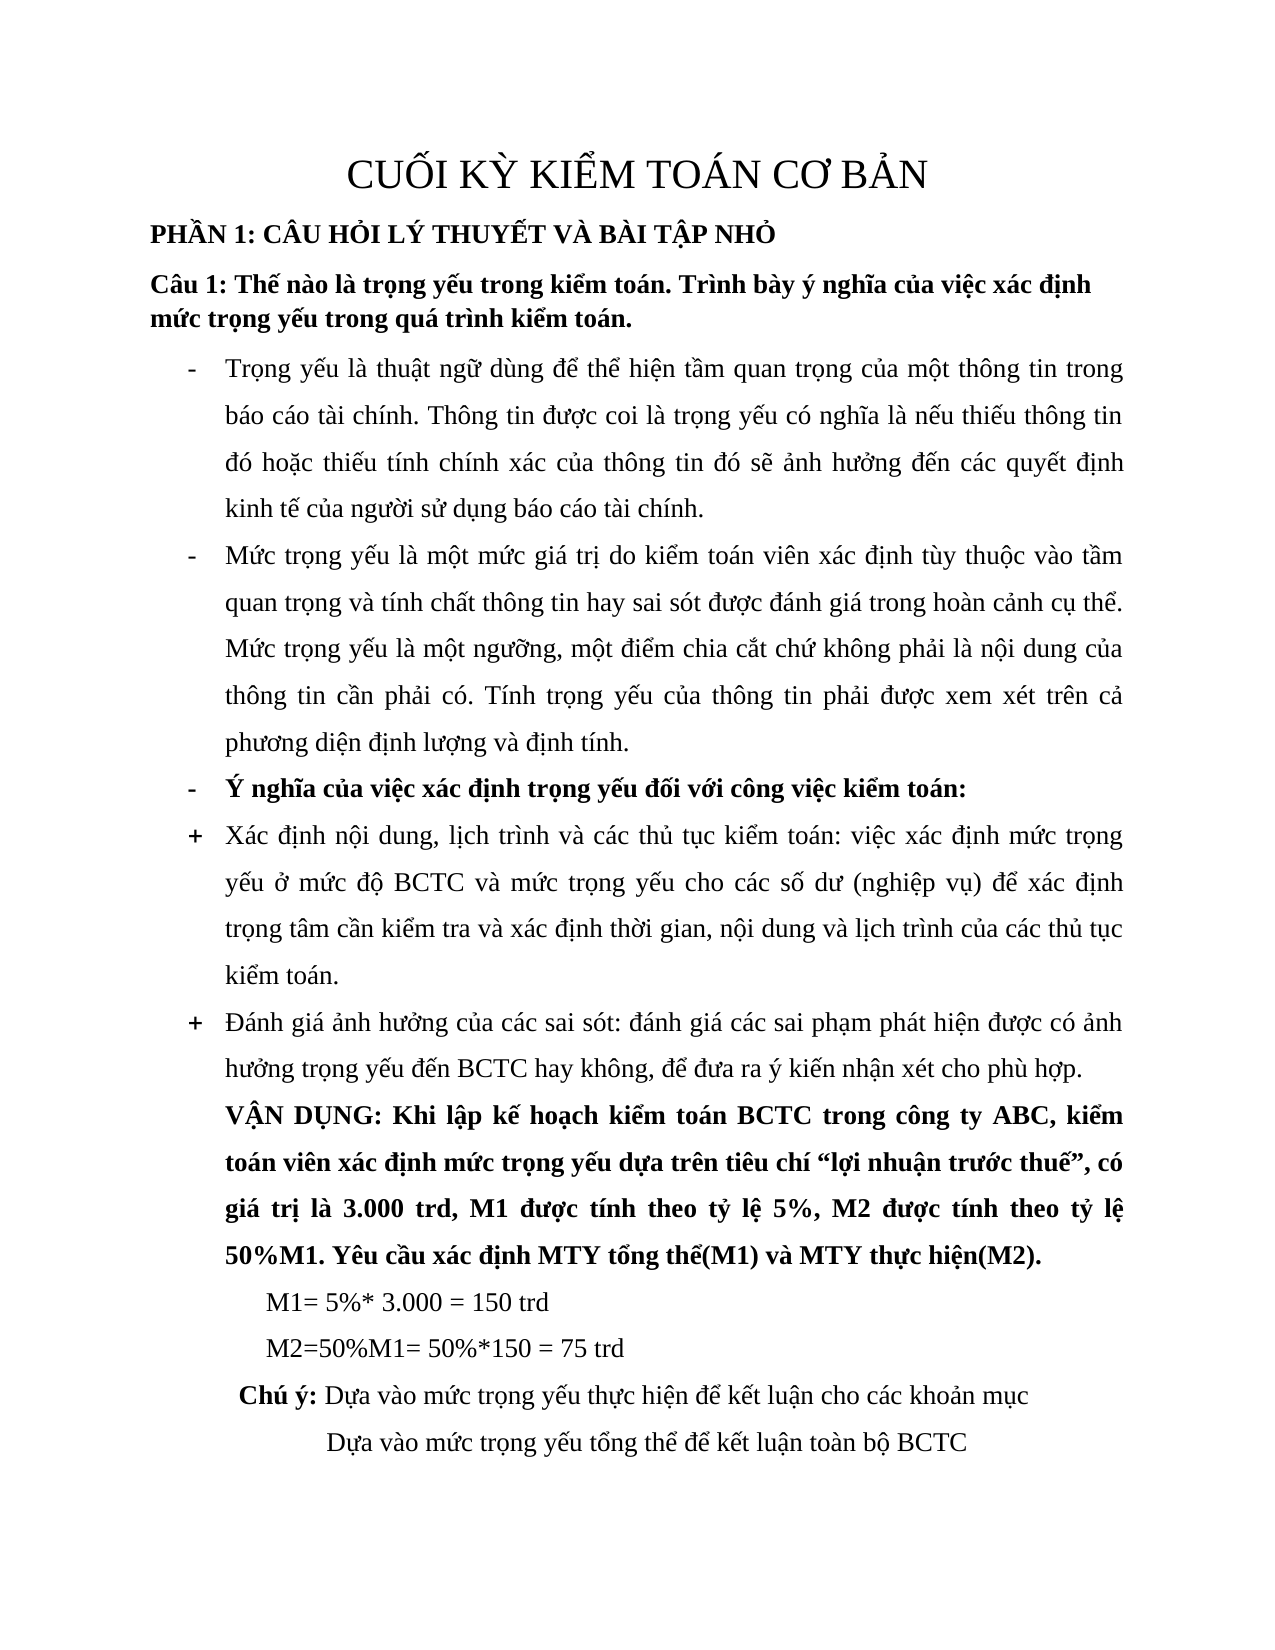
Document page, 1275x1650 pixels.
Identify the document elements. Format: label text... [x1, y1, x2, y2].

list Trọng yếu là thuật ngữ dùng để thể hiện tầm quan trọng của một thông tin trong báo cáo tài chính. Thông tin được coi là trọng yếu có nghĩa là nếu thiếu thông tin đó hoặc thiếu tính chính xác của thông tin đó sẽ ảnh hưởng đến các quyết định kinh tế của người sử dụng báo cáo tài chính. [187, 352, 1125, 523]
list Ý nghĩa của việc xác định trọng yếu đối với công việc kiểm toán: [187, 772, 1125, 803]
text Câu 1: Thế nào là trọng yếu trong kiểm toán. Trình bày ý nghĩa của việc xác định mức trọng yếu trong quá trình kiểm toán. [150, 268, 1125, 333]
list M1= 5%* 3.000 = 150 trd [225, 1286, 1125, 1317]
list Mức trọng yếu là một mức giá trị do kiểm toán viên xác định tùy thuộc vào tầm quan trọng và tính chất thông tin hay sai sót được đánh giá trong hoàn cảnh cụ thể. Mức trọng yếu là một ngưỡng, một điểm chia cắt chứ không phải là nội dung của thông tin cần phải có. Tính trọng yếu của thông tin phải được xem xét trên cả phương diện định lượng và định tính. [187, 539, 1125, 757]
list M2=50%M1= 50%*150 = 75 trd [225, 1332, 1125, 1364]
list Đánh giá ảnh hưởng của các sai sót: đánh giá các sai phạm phát hiện được có ảnh hưởng trọng yếu đến BCTC hay không, để đưa ra ý kiến nhận xét cho phù hợp. [187, 1006, 1125, 1084]
list Chú ý: Dựa vào mức trọng yếu thực hiện để kết luận cho các khoản mục [225, 1379, 1125, 1410]
list Dựa vào mức trọng yếu tổng thể để kết luận toàn bộ BCTC [225, 1426, 1125, 1457]
list Xác định nội dung, lịch trình và các thủ tục kiểm toán: việc xác định mức trọng yếu ở mức độ BCTC và mức trọng yếu cho các số dư (nghiệp vụ) để xác định trọng tâm cần kiểm tra và xác định thời gian, nội dung và lịch trình của các thủ tục kiểm toán. [187, 819, 1125, 990]
text PHẦN 1: CÂU HỎI LÝ THUYẾT VÀ BÀI TẬP NHỎ [150, 218, 1125, 249]
list VẬN DỤNG: Khi lập kế hoạch kiểm toán BCTC trong công ty ABC, kiểm toán viên xác định mức trọng yếu dựa trên tiêu chí “lợi nhuận trước thuế”, có giá trị là 3.000 trd, M1 được tính theo tỷ lệ 5%, M2 được tính theo tỷ lệ 50%M1. Yêu cầu xác định MTY tổng thể(M1) và MTY thực hiện(M2). [225, 1099, 1125, 1270]
text CUỐI KỲ KIỂM TOÁN CƠ BẢN [150, 150, 1125, 198]
